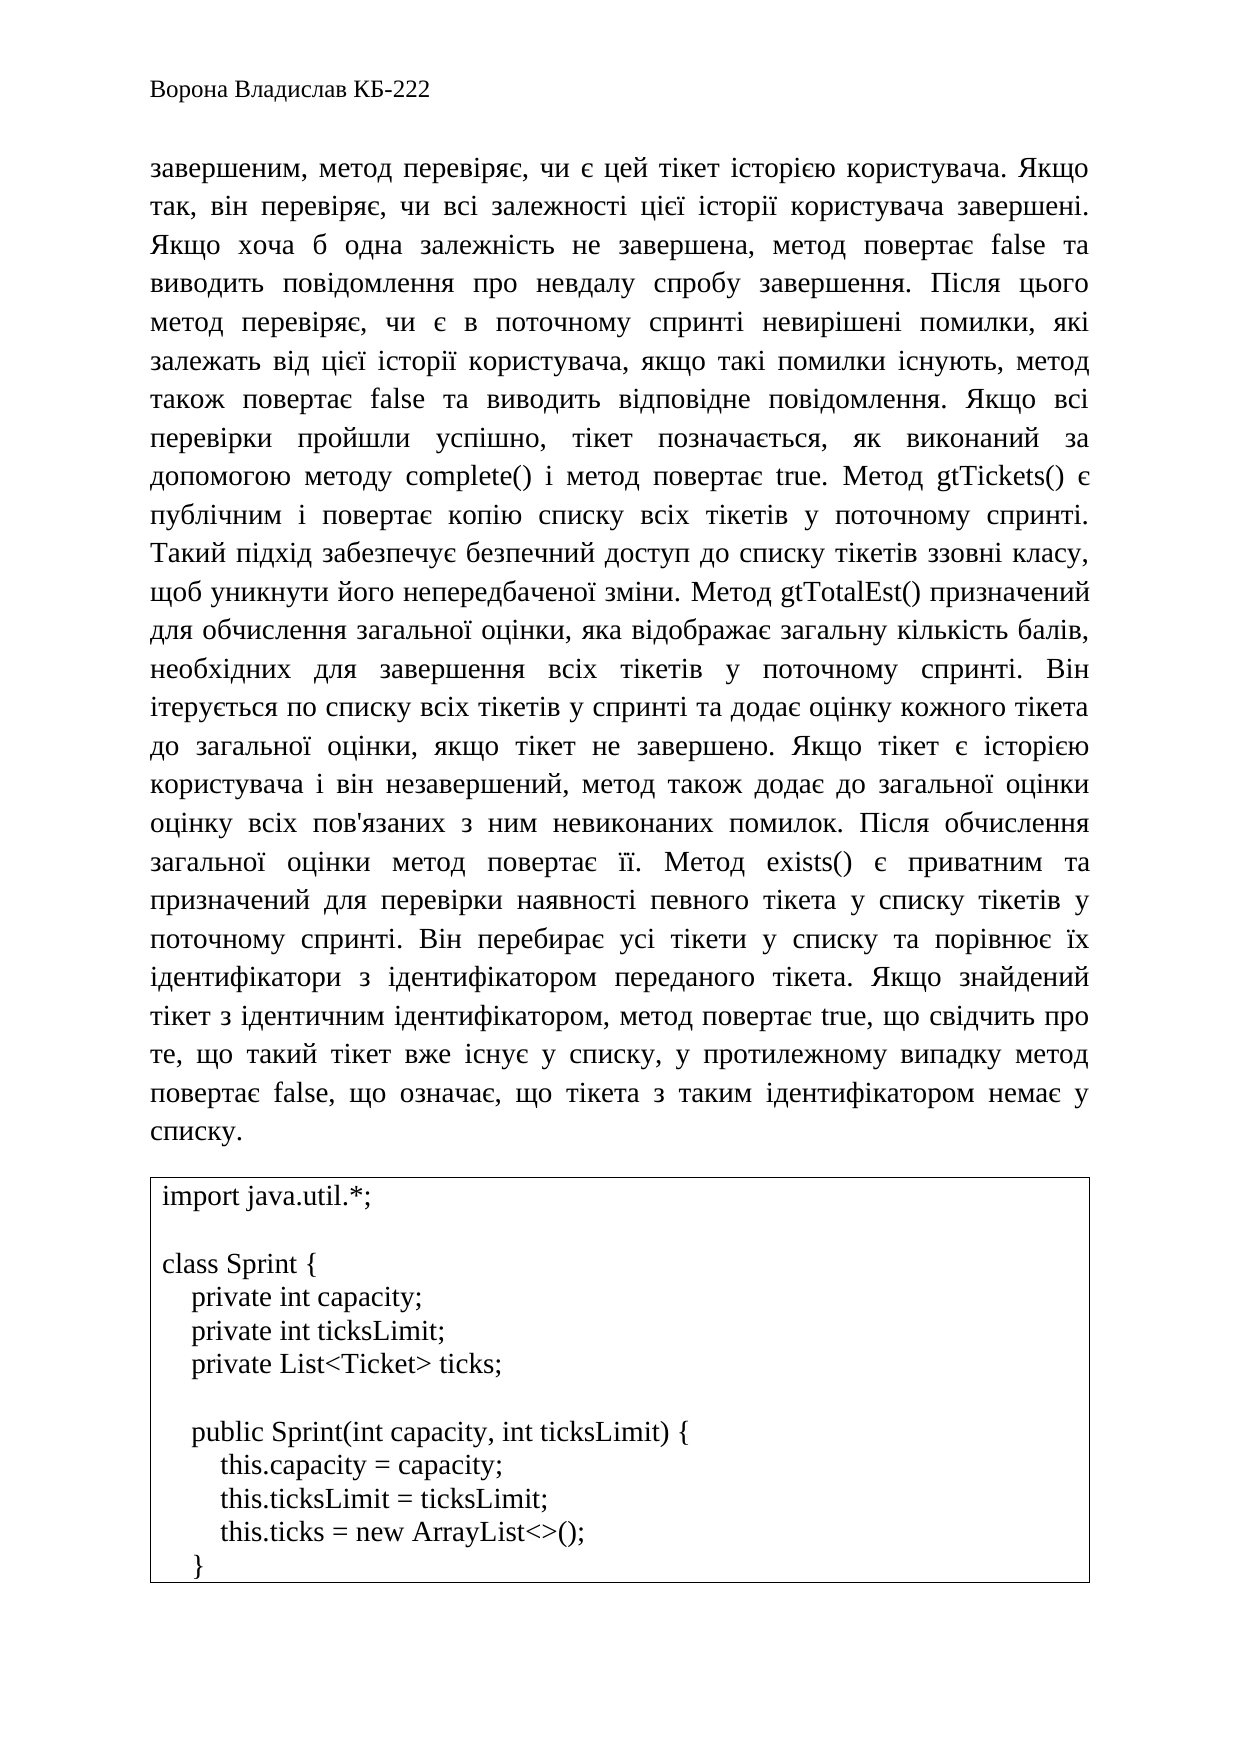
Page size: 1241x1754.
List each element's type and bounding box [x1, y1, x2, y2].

text [150, 150, 1090, 1147]
table_header [151, 1178, 1089, 1582]
